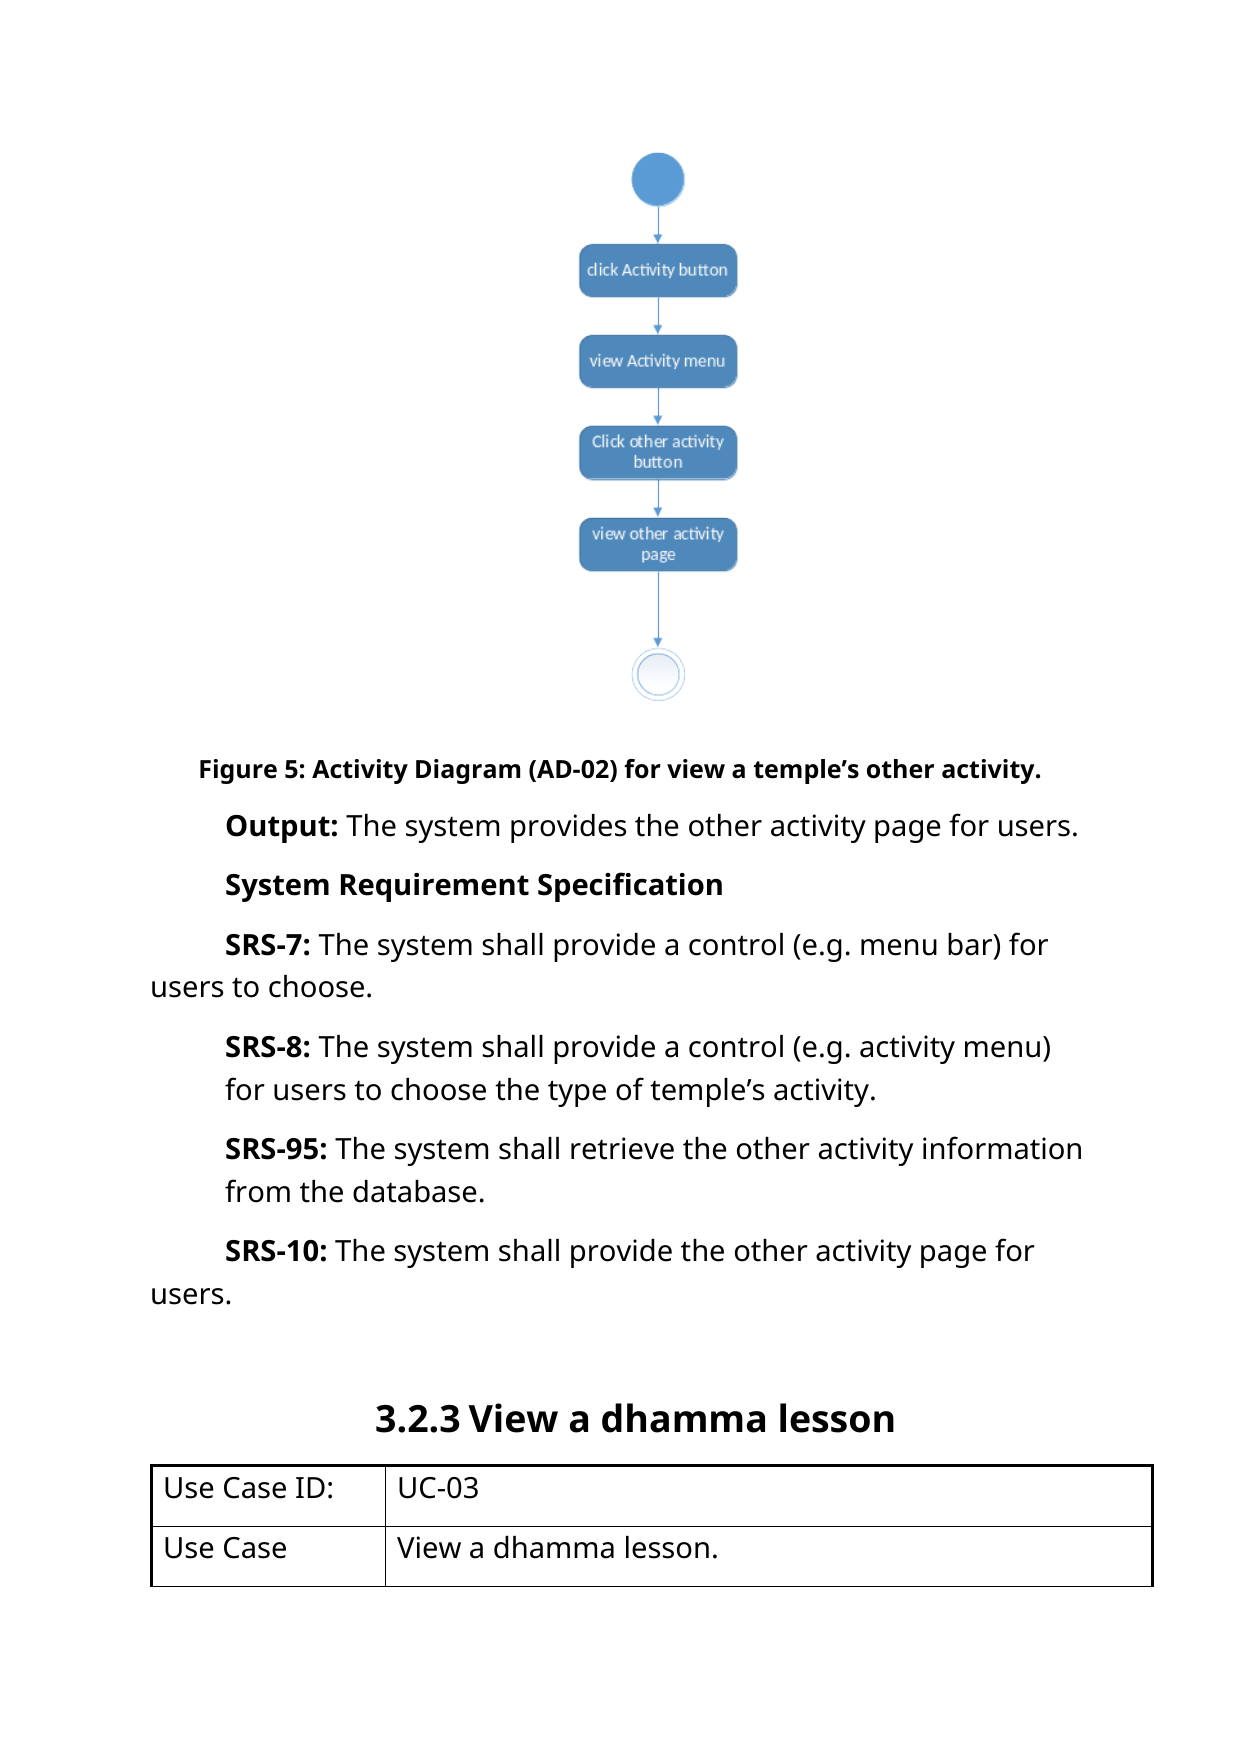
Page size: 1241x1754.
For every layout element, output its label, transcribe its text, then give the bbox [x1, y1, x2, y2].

text Figure 5: Activity Diagram (AD-02) for view a temple’s other activity. [150, 751, 1090, 785]
table_cell View a dhamma lesson. [386, 1527, 1151, 1586]
table_header UC-03 [386, 1467, 1151, 1526]
table_cell Use Case Name: [153, 1527, 385, 1586]
text Output: The system provides the other activity page for users. [150, 805, 1090, 844]
text SRS-7: The system shall provide a control (e.g. menu bar) for users to choose. [150, 924, 1090, 1006]
text SRS-10: The system shall provide the other activity page for users. [150, 1231, 1090, 1313]
text System Requirement Specification [150, 864, 1090, 904]
text SRS-95: The system shall retrieve the other activity information from the database. [225, 1128, 1090, 1211]
text SRS-8: The system shall provide a control (e.g. activity menu) for users to choose the type of temple’s activity. [225, 1026, 1090, 1108]
table_header Use Case ID: [153, 1467, 385, 1526]
text 3.2.3 View a dhamma lesson [300, 1392, 1090, 1443]
